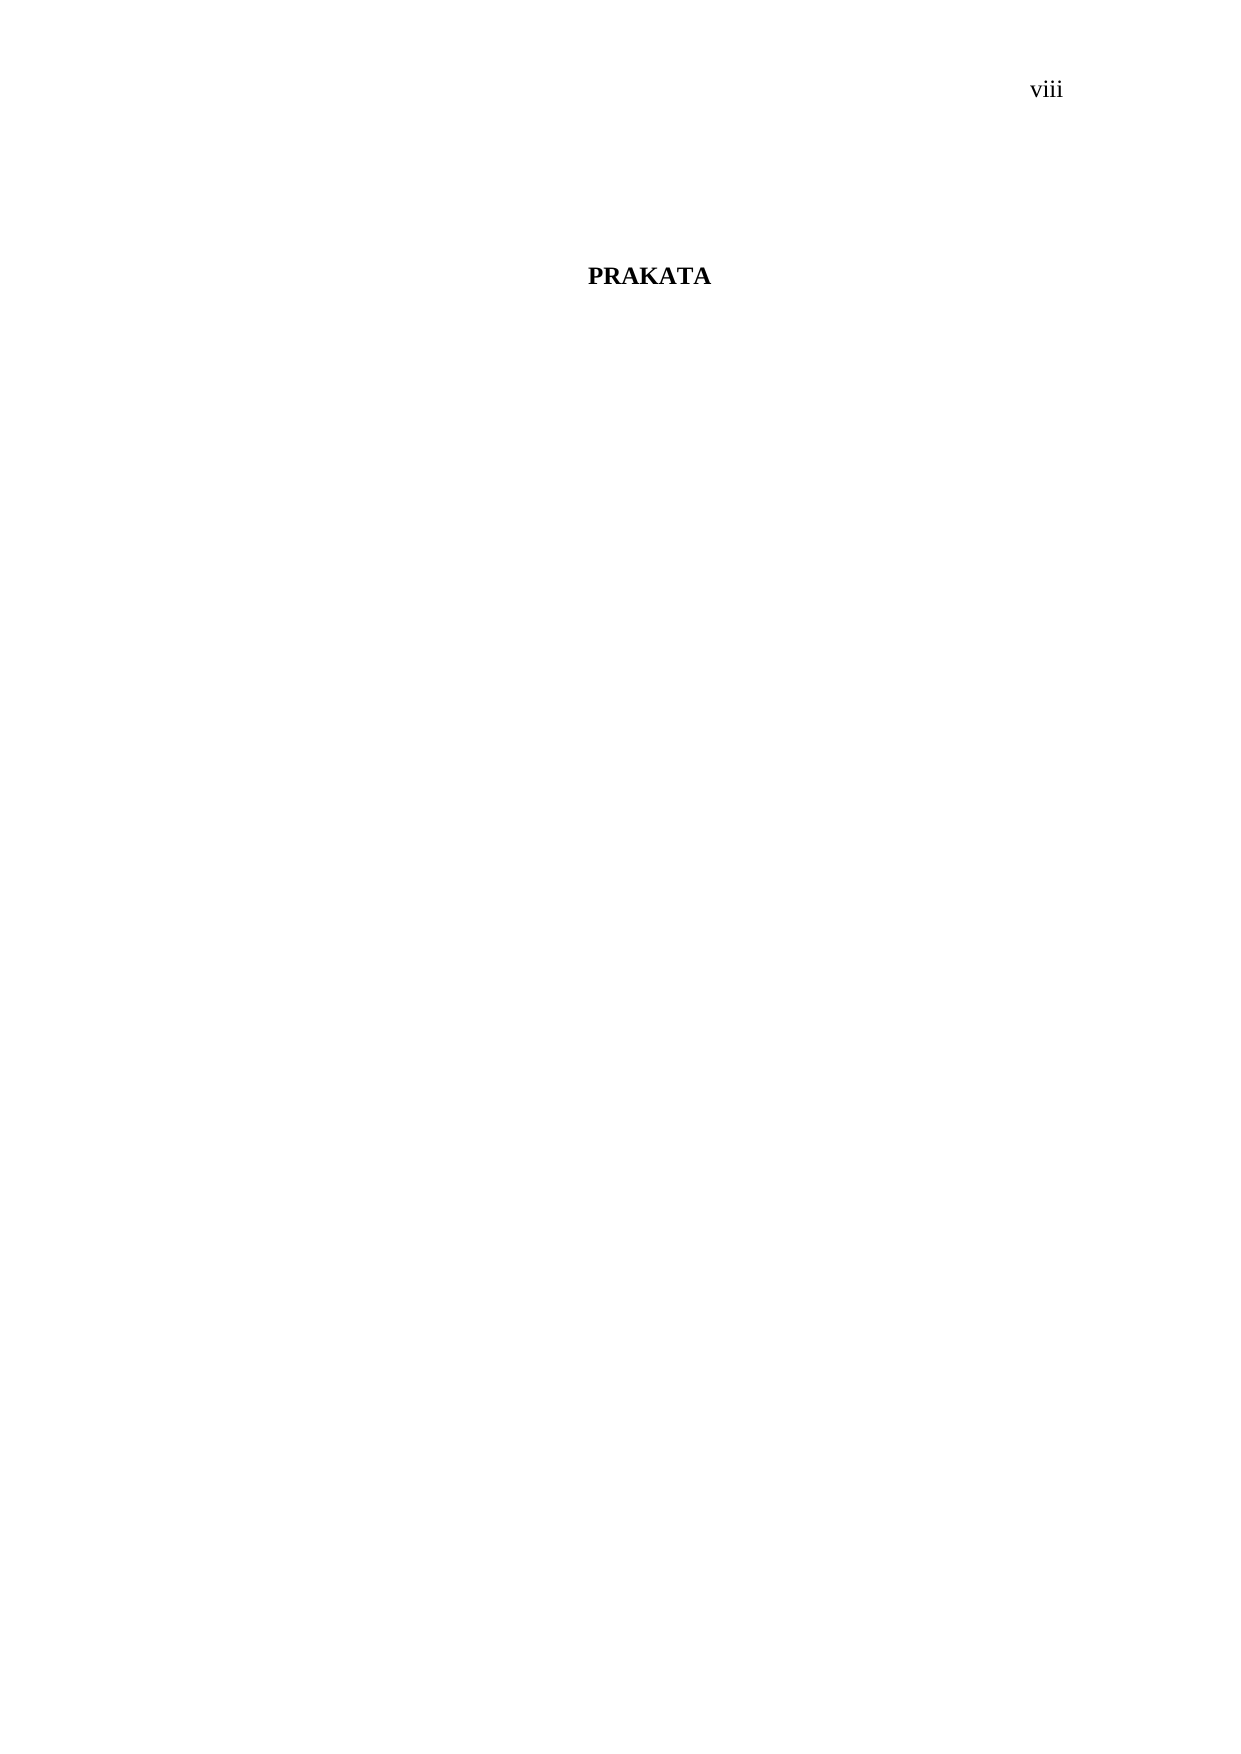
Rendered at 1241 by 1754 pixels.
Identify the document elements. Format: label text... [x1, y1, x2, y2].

subtitle PRAKATA [236, 261, 1063, 290]
